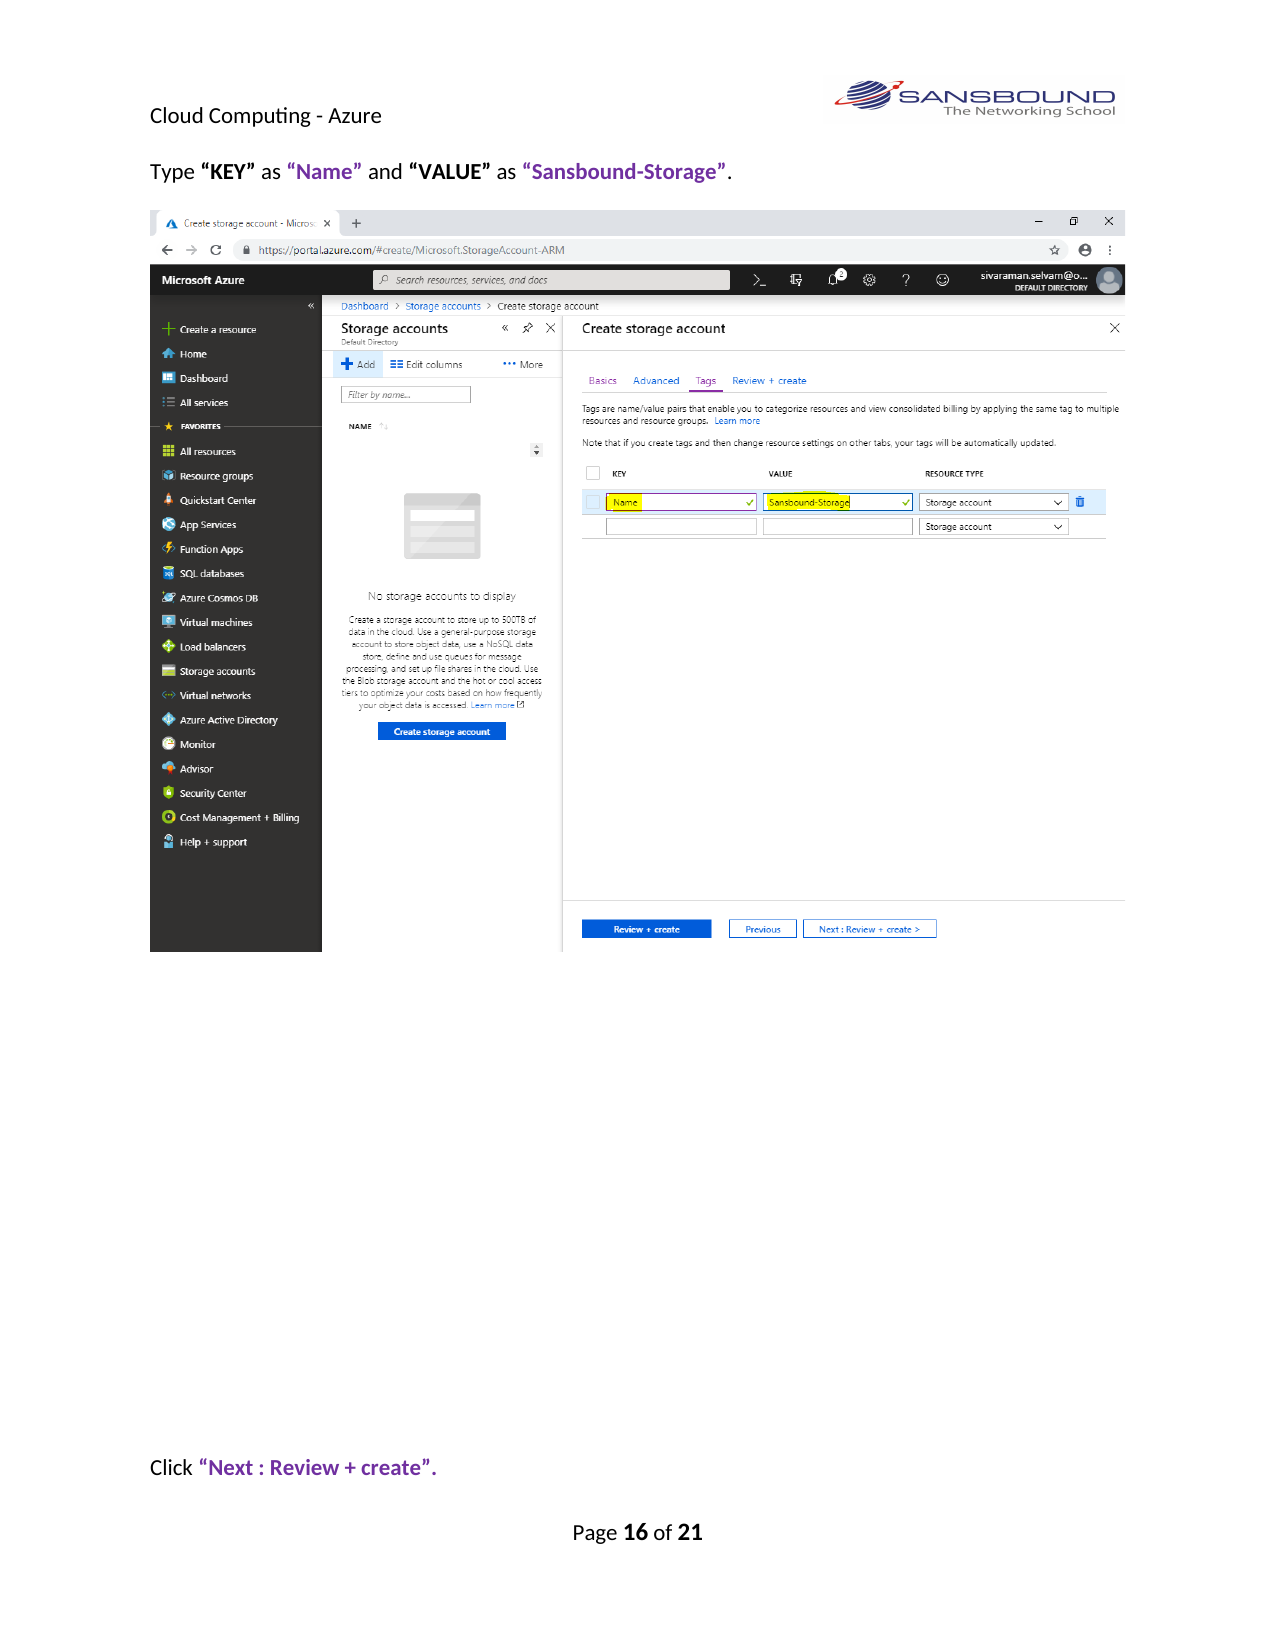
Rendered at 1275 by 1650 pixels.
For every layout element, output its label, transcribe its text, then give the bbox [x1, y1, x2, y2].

picture [823, 75, 1125, 124]
text Type “KEY” as “Name” and “VALUE” as “Sansbound-Storage”. [150, 157, 1125, 185]
picture [150, 210, 1125, 952]
text Click “Next : Review + create”. [150, 1453, 1125, 1482]
